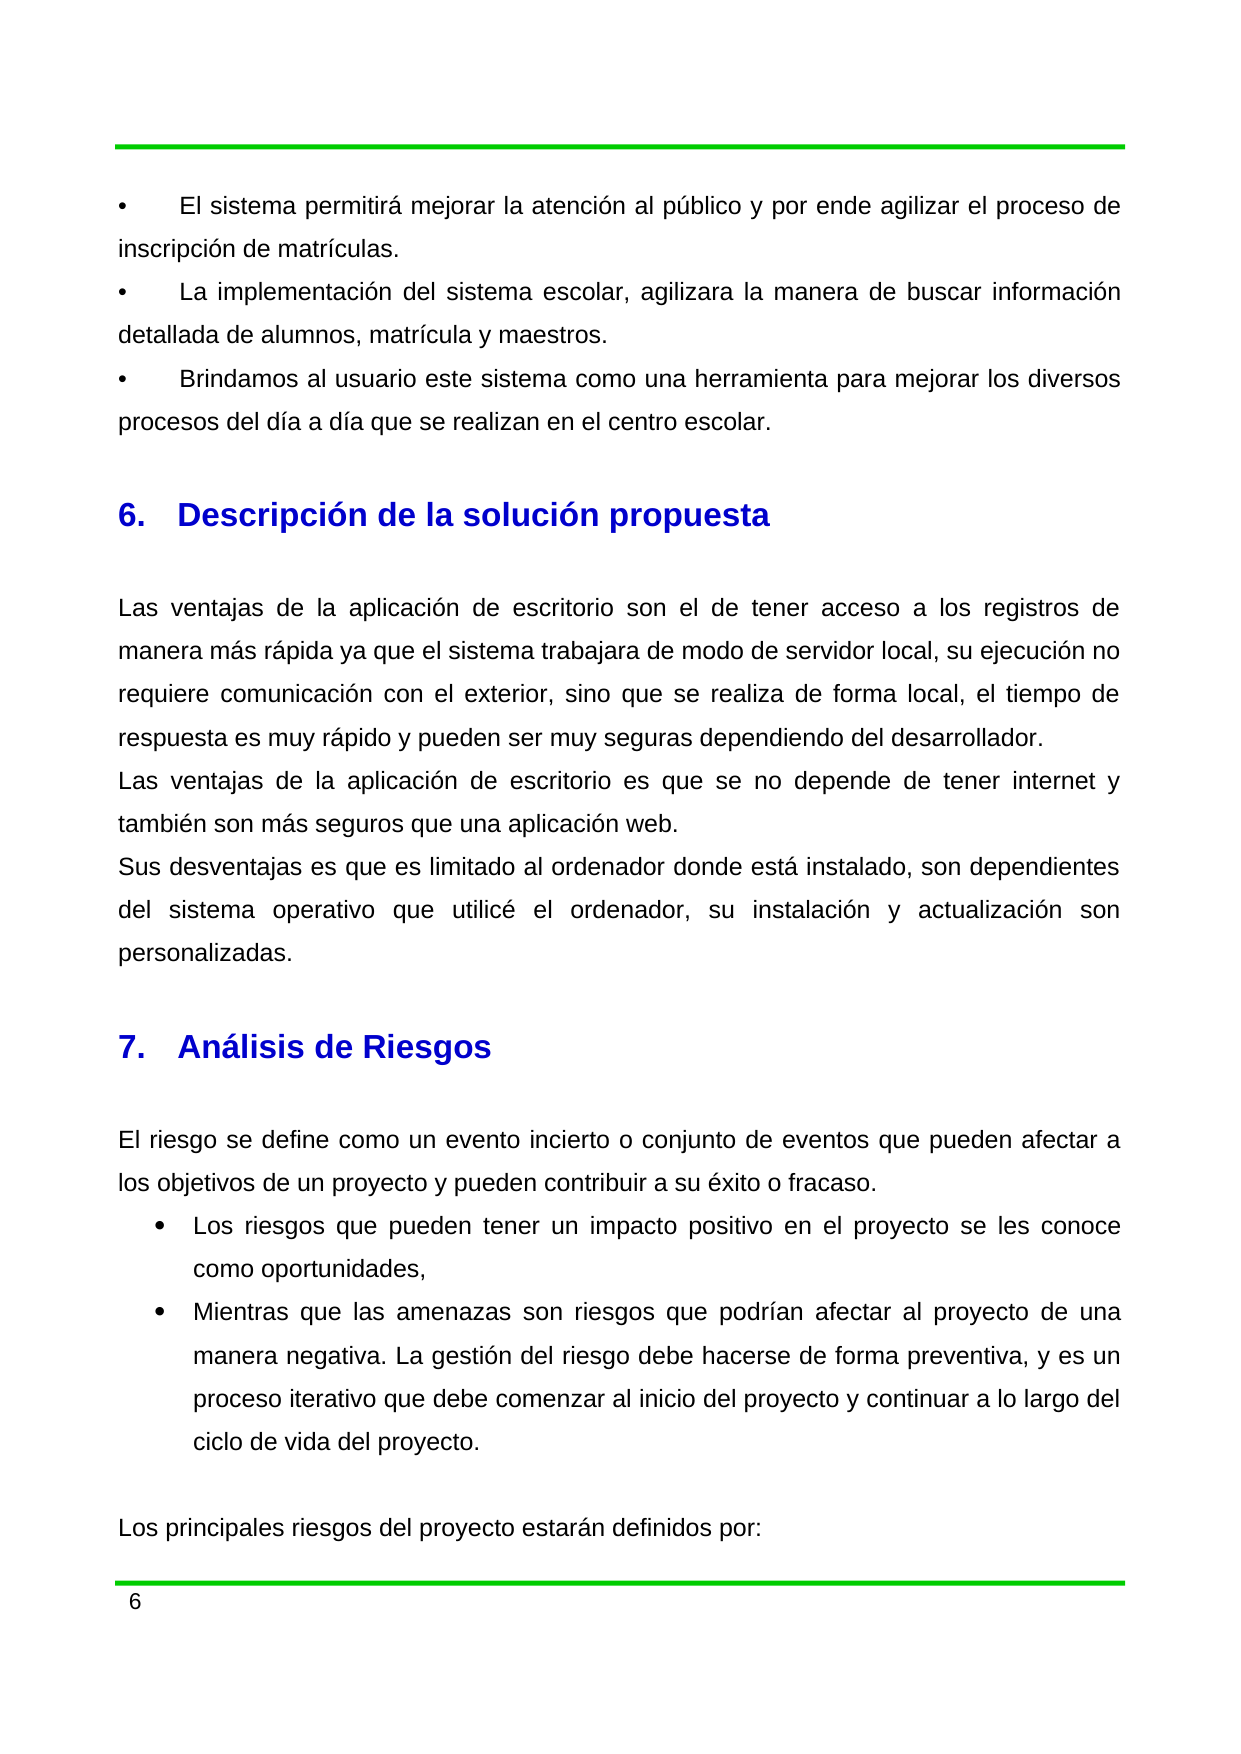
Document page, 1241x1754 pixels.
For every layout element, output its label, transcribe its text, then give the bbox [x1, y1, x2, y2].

text Las ventajas de la aplicación de escritorio es que se no depende de tener internet y también son más seguros que una aplicación web. [118, 766, 1122, 838]
list Los riesgos que pueden tener un impacto positivo en el proyecto se les conoce como oportunidades, [155, 1211, 1123, 1283]
text Sus desventajas es que es limitado al ordenador donde está instalado, son dependientes del sistema operativo que utilicé el ordenador, su instalación y actualización son personalizadas. [118, 852, 1122, 967]
text Los principales riesgos del proyecto estarán definidos por: [118, 1513, 1123, 1542]
subtitle Análisis de Riesgos [118, 1027, 1138, 1066]
list Mientras que las amenazas son riesgos que podrían afectar al proyecto de una manera negativa. La gestión del riesgo debe hacerse de forma preventiva, y es un proceso iterativo que debe comenzar al inicio del proyecto y continuar a lo largo del ciclo de vida del proyecto. [155, 1297, 1123, 1456]
subtitle Descripción de la solución propuesta [118, 496, 1138, 534]
text • La implementación del sistema escolar, agilizara la manera de buscar información detallada de alumnos, matrícula y maestros. [118, 277, 1123, 349]
text • El sistema permitirá mejorar la atención al público y por ende agilizar el proceso de inscripción de matrículas. [118, 191, 1123, 263]
text El riesgo se define como un evento incierto o conjunto de eventos que pueden afectar a los objetivos de un proyecto y pueden contribuir a su éxito o fracaso. [118, 1125, 1123, 1197]
text • Brindamos al usuario este sistema como una herramienta para mejorar los diversos procesos del día a día que se realizan en el centro escolar. [118, 363, 1123, 435]
text Las ventajas de la aplicación de escritorio son el de tener acceso a los registros de manera más rápida ya que el sistema trabajara de modo de servidor local, su ejecución no requiere comunicación con el exterior, sino que se realiza de forma local, el tiempo de respuesta es muy rápido y pueden ser muy seguras dependiendo del desarrollador. [118, 593, 1122, 751]
